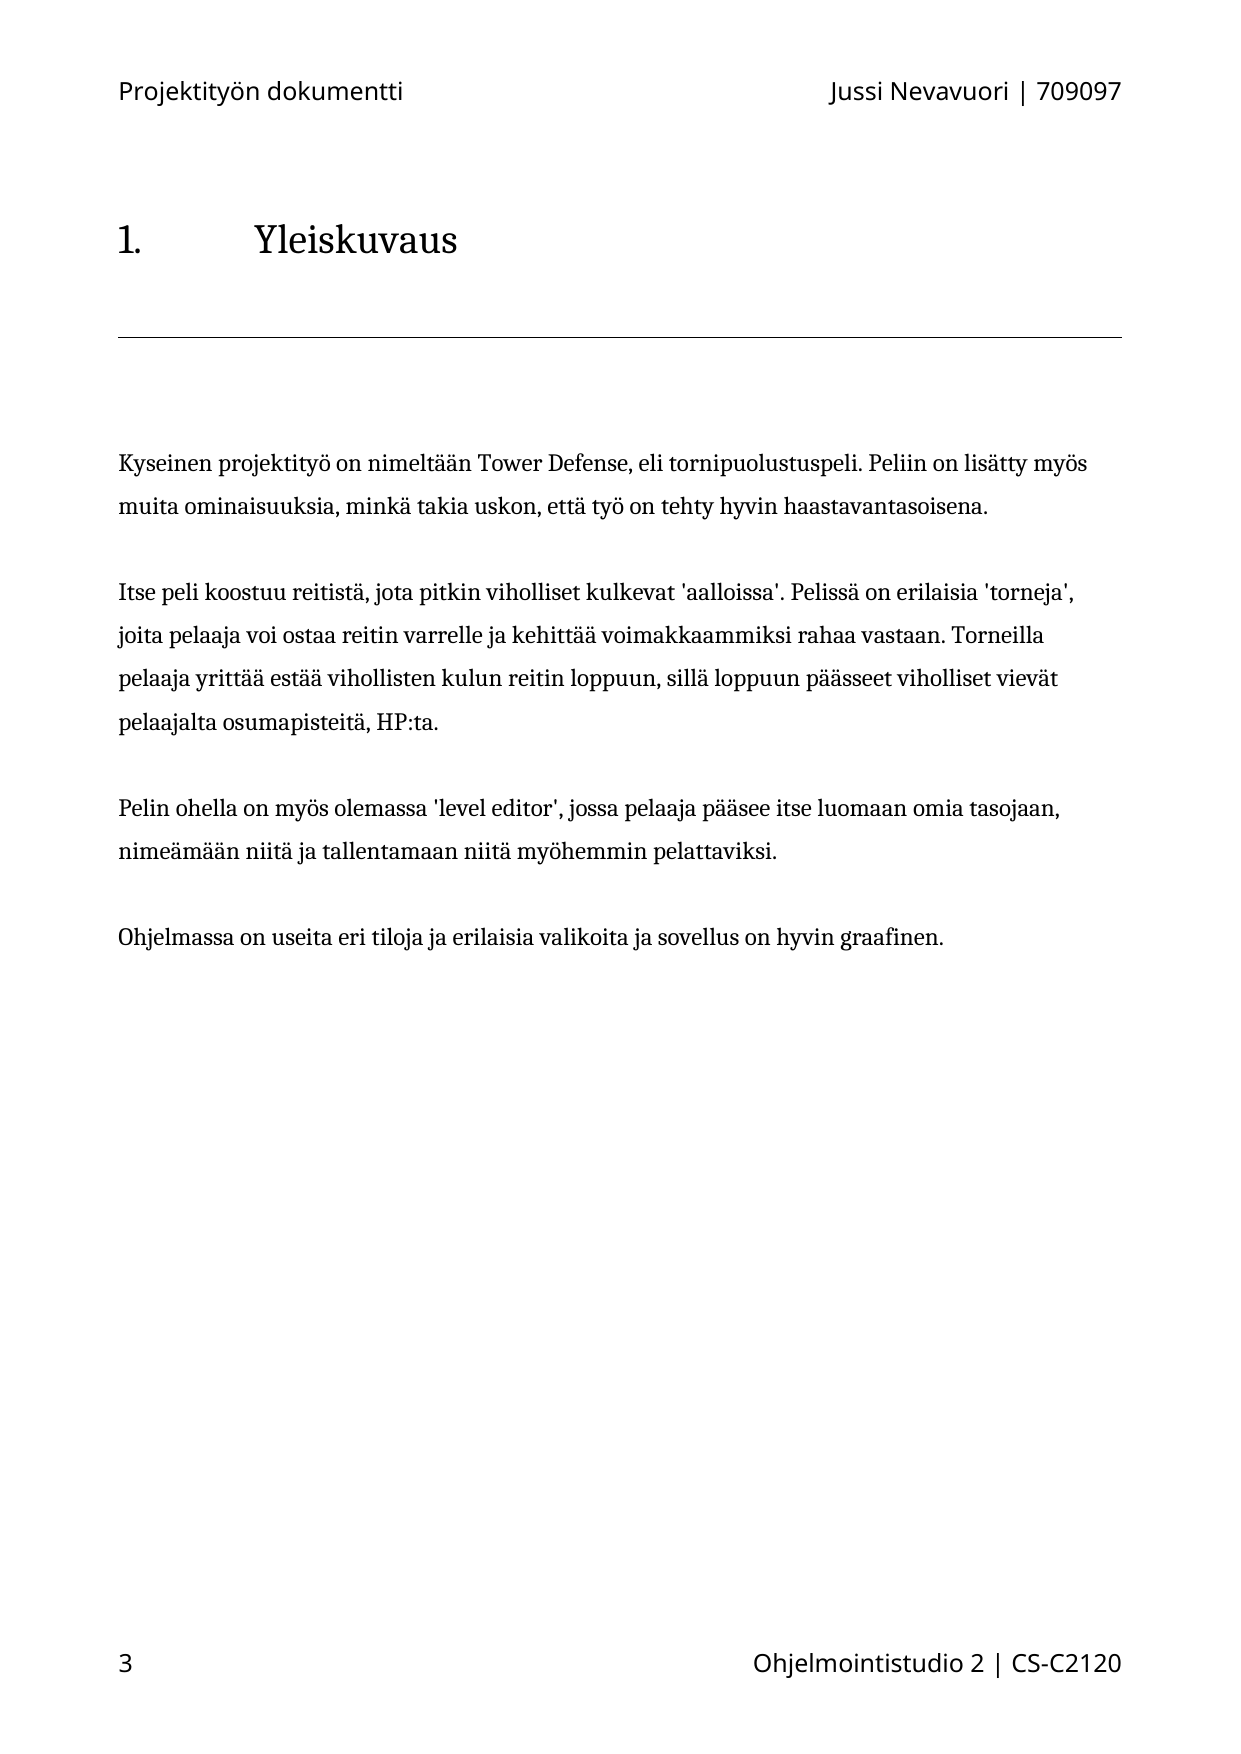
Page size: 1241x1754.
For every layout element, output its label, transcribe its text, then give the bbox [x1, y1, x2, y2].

text Itse peli koostuu reitistä, jota pitkin viholliset kulkevat 'aalloissa'. Pelissä on erilaisia 'torneja', joita pelaaja voi ostaa reitin varrelle ja kehittää voimakkaammiksi rahaa vastaan. Torneilla pelaaja yrittää estää vihollisten kulun reitin loppuun, sillä loppuun päässeet viholliset vievät pelaajalta osumapisteitä, HP:ta. [118, 578, 1122, 736]
text Pelin ohella on myös olemassa 'level editor', jossa pelaaja pääsee itse luomaan omia tasojaan, nimeämään niitä ja tallentamaan niitä myöhemmin pelattaviksi. [118, 794, 1122, 866]
text Ohjelmassa on useita eri tiloja ja erilaisia valikoita ja sovellus on hyvin graafinen. [118, 923, 1122, 952]
text Kyseinen projektityö on nimeltään Tower Defense, eli tornipuolustuspeli. Peliin on lisätty myös muita ominaisuuksia, minkä takia uskon, että työ on tehty hyvin haastavantasoisena. [118, 449, 1122, 521]
subtitle Yleiskuvaus [118, 216, 1122, 263]
